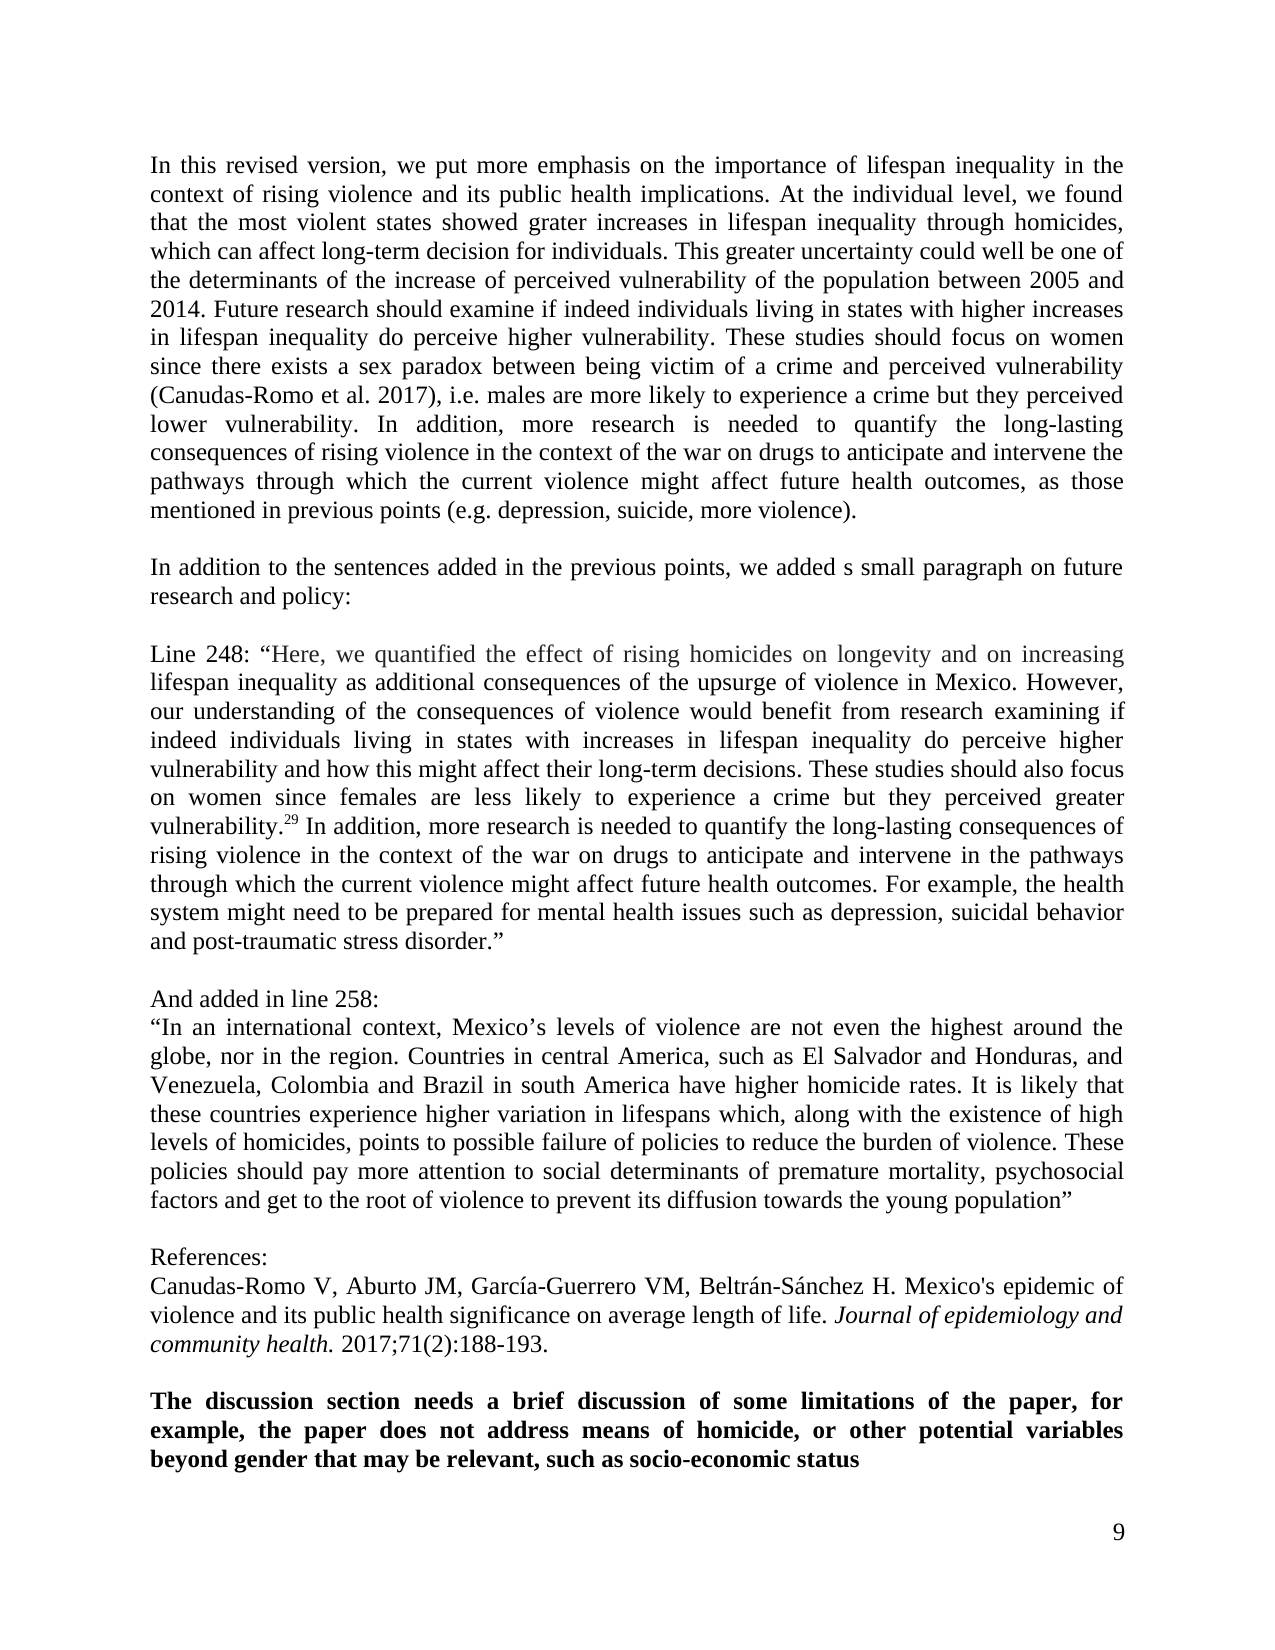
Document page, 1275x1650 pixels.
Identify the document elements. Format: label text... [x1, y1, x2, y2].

text Canudas-Romo V, Aburto JM, García-Guerrero VM, Beltrán-Sánchez H. Mexico's epidemic of violence and its public health significance on average length of life. Journal of epidemiology and community health. 2017;71(2):188-193. [150, 1271, 1125, 1357]
text Line 248: “Here, we quantified the effect of rising homicides on longevity and on increasing lifespan inequality as additional consequences of the upsurge of violence in Mexico. However, our understanding of the consequences of violence would benefit from research examining if indeed individuals living in states with increases in lifespan inequality do perceive higher vulnerability and how this might affect their long-term decisions. These studies should also focus on women since females are less likely to experience a crime but they perceived greater vulnerability.29 In addition, more research is needed to quantify the long-lasting consequences of rising violence in the context of the war on drugs to anticipate and intervene in the pathways through which the current violence might affect future health outcomes. For example, the health system might need to be prepared for mental health issues such as depression, suicidal behavior and post-traumatic stress disorder.” [150, 639, 1125, 955]
text References: [150, 1242, 1125, 1271]
text In this revised version, we put more emphasis on the importance of lifespan inequality in the context of rising violence and its public health implications. At the individual level, we found that the most violent states showed grater increases in lifespan inequality through homicides, which can affect long-term decision for individuals. This greater uncertainty could well be one of the determinants of the increase of perceived vulnerability of the population between 2005 and 2014. Future research should examine if indeed individuals living in states with higher increases in lifespan inequality do perceive higher vulnerability. These studies should focus on women since there exists a sex paradox between being victim of a crime and perceived vulnerability (Canudas-Romo et al. 2017), i.e. males are more likely to experience a crime but they perceived lower vulnerability. In addition, more research is needed to quantify the long-lasting consequences of rising violence in the context of the war on drugs to anticipate and intervene the pathways through which the current violence might affect future health outcomes, as those mentioned in previous points (e.g. depression, suicide, more violence). [150, 150, 1125, 524]
text The discussion section needs a brief discussion of some limitations of the paper, for example, the paper does not address means of homicide, or other potential variables beyond gender that may be relevant, such as socio-economic status [150, 1386, 1125, 1472]
text “In an international context, Mexico’s levels of violence are not even the highest around the globe, nor in the region. Countries in central America, such as El Salvador and Honduras, and Venezuela, Colombia and Brazil in south America have higher homicide rates. It is likely that these countries experience higher variation in lifespans which, along with the existence of high levels of homicides, points to possible failure of policies to reduce the burden of violence. These policies should pay more attention to social determinants of premature mortality, psychosocial factors and get to the root of violence to prevent its diffusion towards the young population” [150, 1012, 1125, 1214]
text And added in line 258: [150, 984, 1125, 1012]
text In addition to the sentences added in the previous points, we added s small paragraph on future research and policy: [150, 552, 1125, 610]
